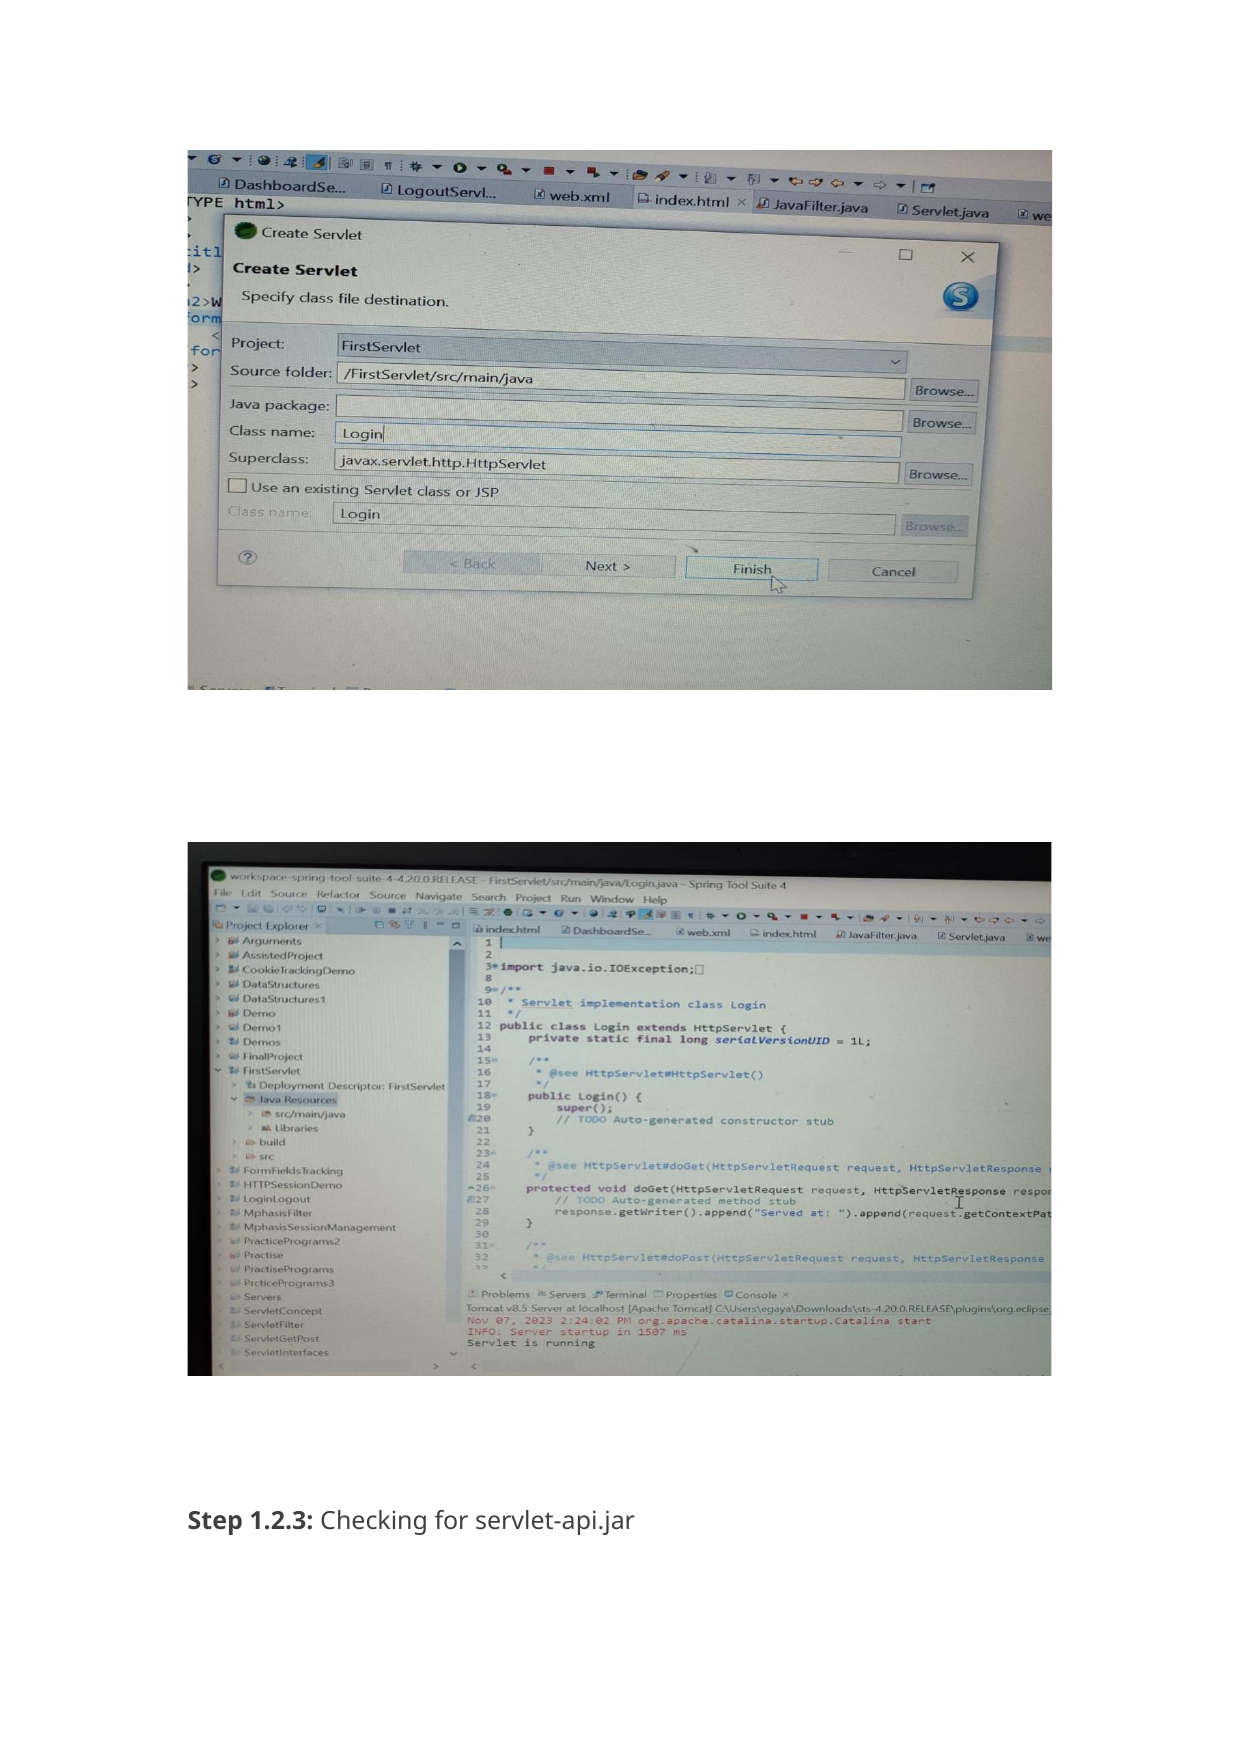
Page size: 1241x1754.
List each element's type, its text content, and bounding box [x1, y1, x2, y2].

text Step 1.2.3: Checking for servlet-api.jar [187, 1503, 1053, 1537]
picture [187, 842, 1052, 1376]
picture [187, 150, 1053, 690]
